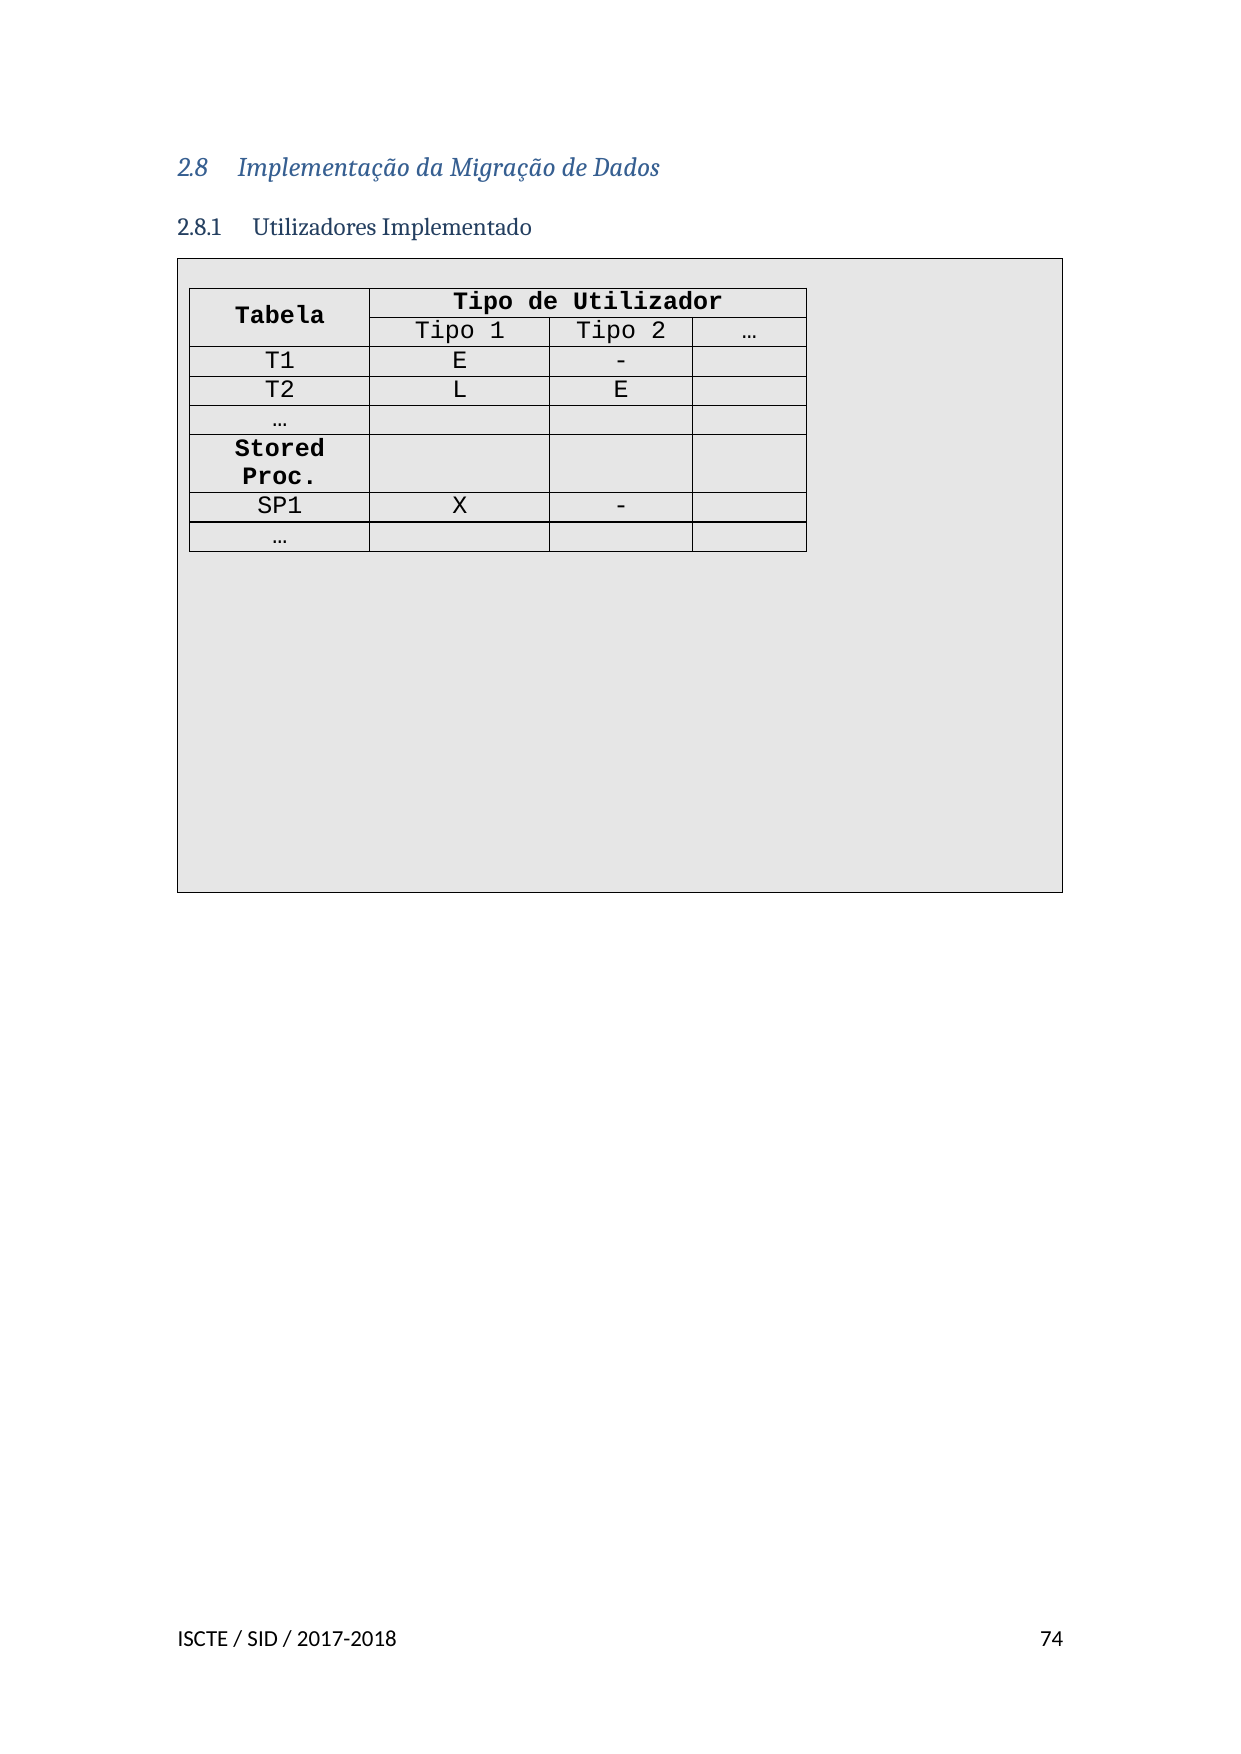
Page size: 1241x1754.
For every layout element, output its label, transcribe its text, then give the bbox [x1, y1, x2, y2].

subtitle Implementação da Migração de Dados [177, 152, 1063, 183]
table_header [178, 259, 1062, 892]
subtitle Utilizadores Implementado [177, 212, 1063, 241]
